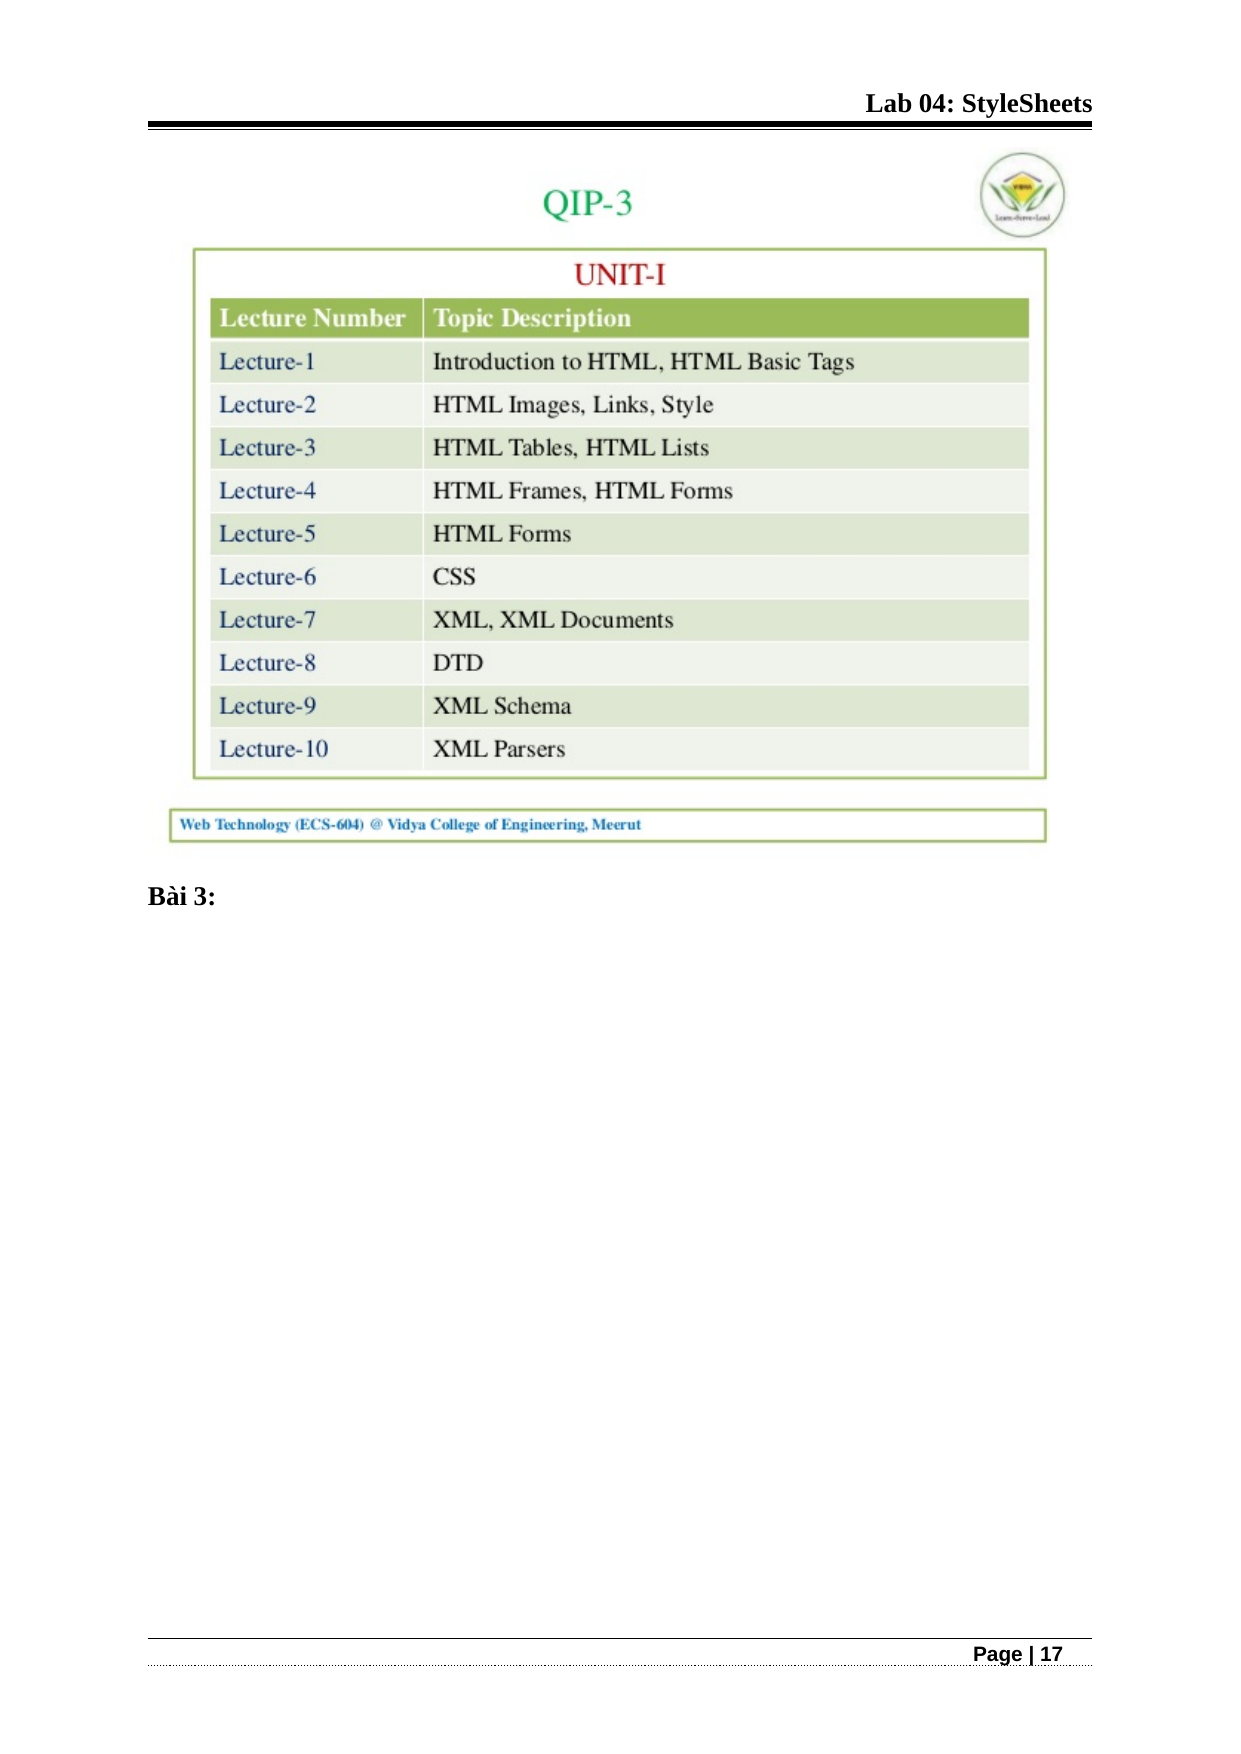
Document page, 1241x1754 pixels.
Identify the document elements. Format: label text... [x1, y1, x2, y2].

text Bài 3: [148, 879, 1092, 911]
picture [147, 147, 1093, 858]
